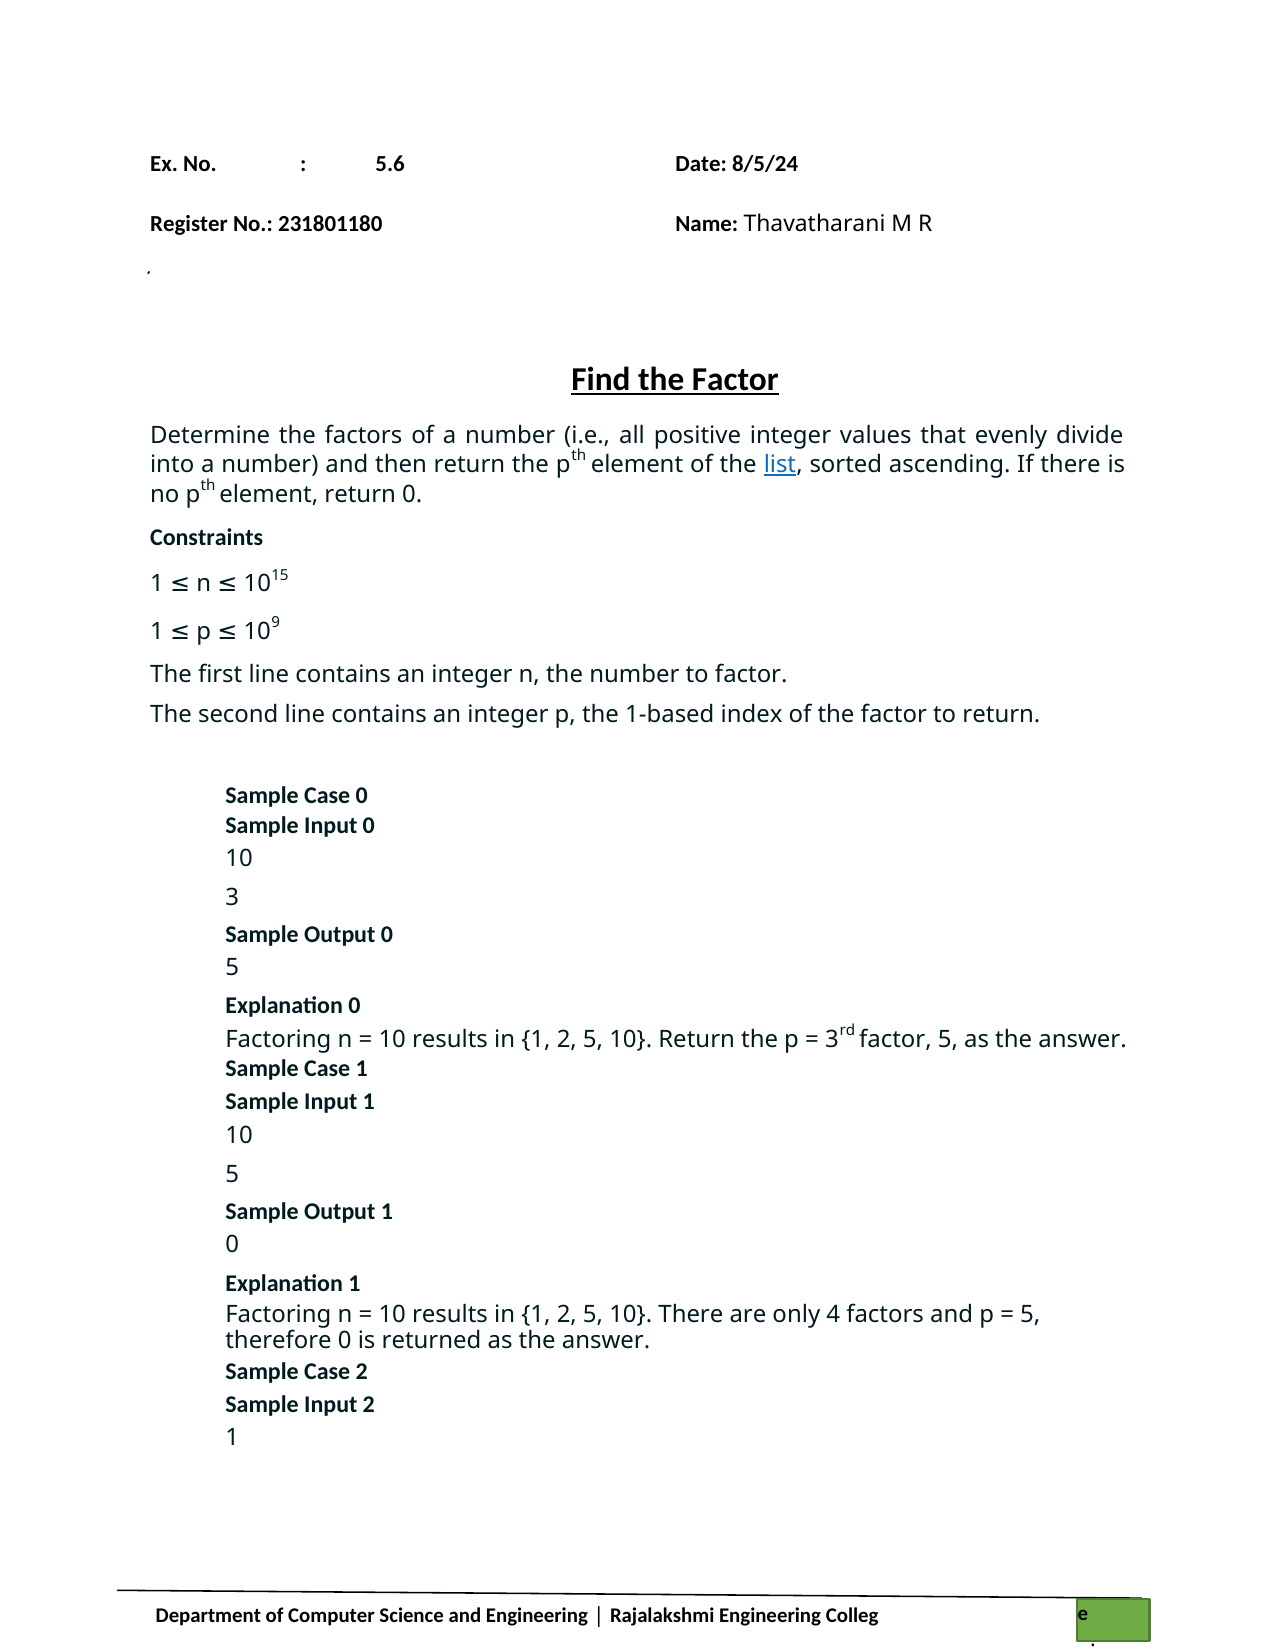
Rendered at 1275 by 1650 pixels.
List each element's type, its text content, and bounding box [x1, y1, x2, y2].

text Register No.: 231801180 Name: Thavatharani M R [150, 207, 1137, 238]
text Sample Input 2 [225, 1389, 1137, 1418]
text 3 [225, 880, 1137, 912]
text 0 [225, 1226, 1137, 1259]
text Sample Output 1 [225, 1196, 1137, 1226]
text Sample Case 2 [225, 1356, 1137, 1385]
text Explanation 0 [225, 991, 1137, 1020]
text 1 [225, 1420, 1137, 1453]
text Sample Case 0 [225, 780, 1137, 809]
text Factoring n = 10 results in {1, 2, 5, 10}. Return the p = 3rd factor, 5, as the answer. [225, 1024, 1137, 1053]
text The second line contains an integer p, the 1-based index of the factor to return. [150, 697, 1137, 729]
text 10 [225, 1118, 1137, 1150]
text Determine the factors of a number (i.e., all positive integer values that evenly divide into a number) and then return the pth element of the list, sorted ascending. If there is no pth element, return 0. [150, 422, 1126, 510]
text 5 [225, 949, 1137, 982]
text 9 [150, 611, 1137, 647]
text Explanation 1 [225, 1268, 1137, 1297]
text The first line contains an integer n, the number to factor. [150, 656, 1137, 689]
text Sample Case 1 [225, 1053, 1137, 1082]
text Sample Input 1 [225, 1086, 1137, 1116]
subtitle Find the Factor [213, 358, 1137, 399]
text Sample Input 0 [225, 810, 1137, 839]
text Sample Output 0 [225, 919, 1137, 949]
text Ex. No. : 5.6 Date: 8/5/24 [150, 149, 1137, 177]
text 10 [225, 841, 1137, 873]
text 15 [150, 564, 1137, 599]
text 5 [225, 1157, 1137, 1189]
text Factoring n = 10 results in {1, 2, 5, 10}. There are only 4 factors and p = 5, therefore 0 is returned as the answer. [225, 1300, 1137, 1356]
text Constraints [150, 522, 1137, 551]
